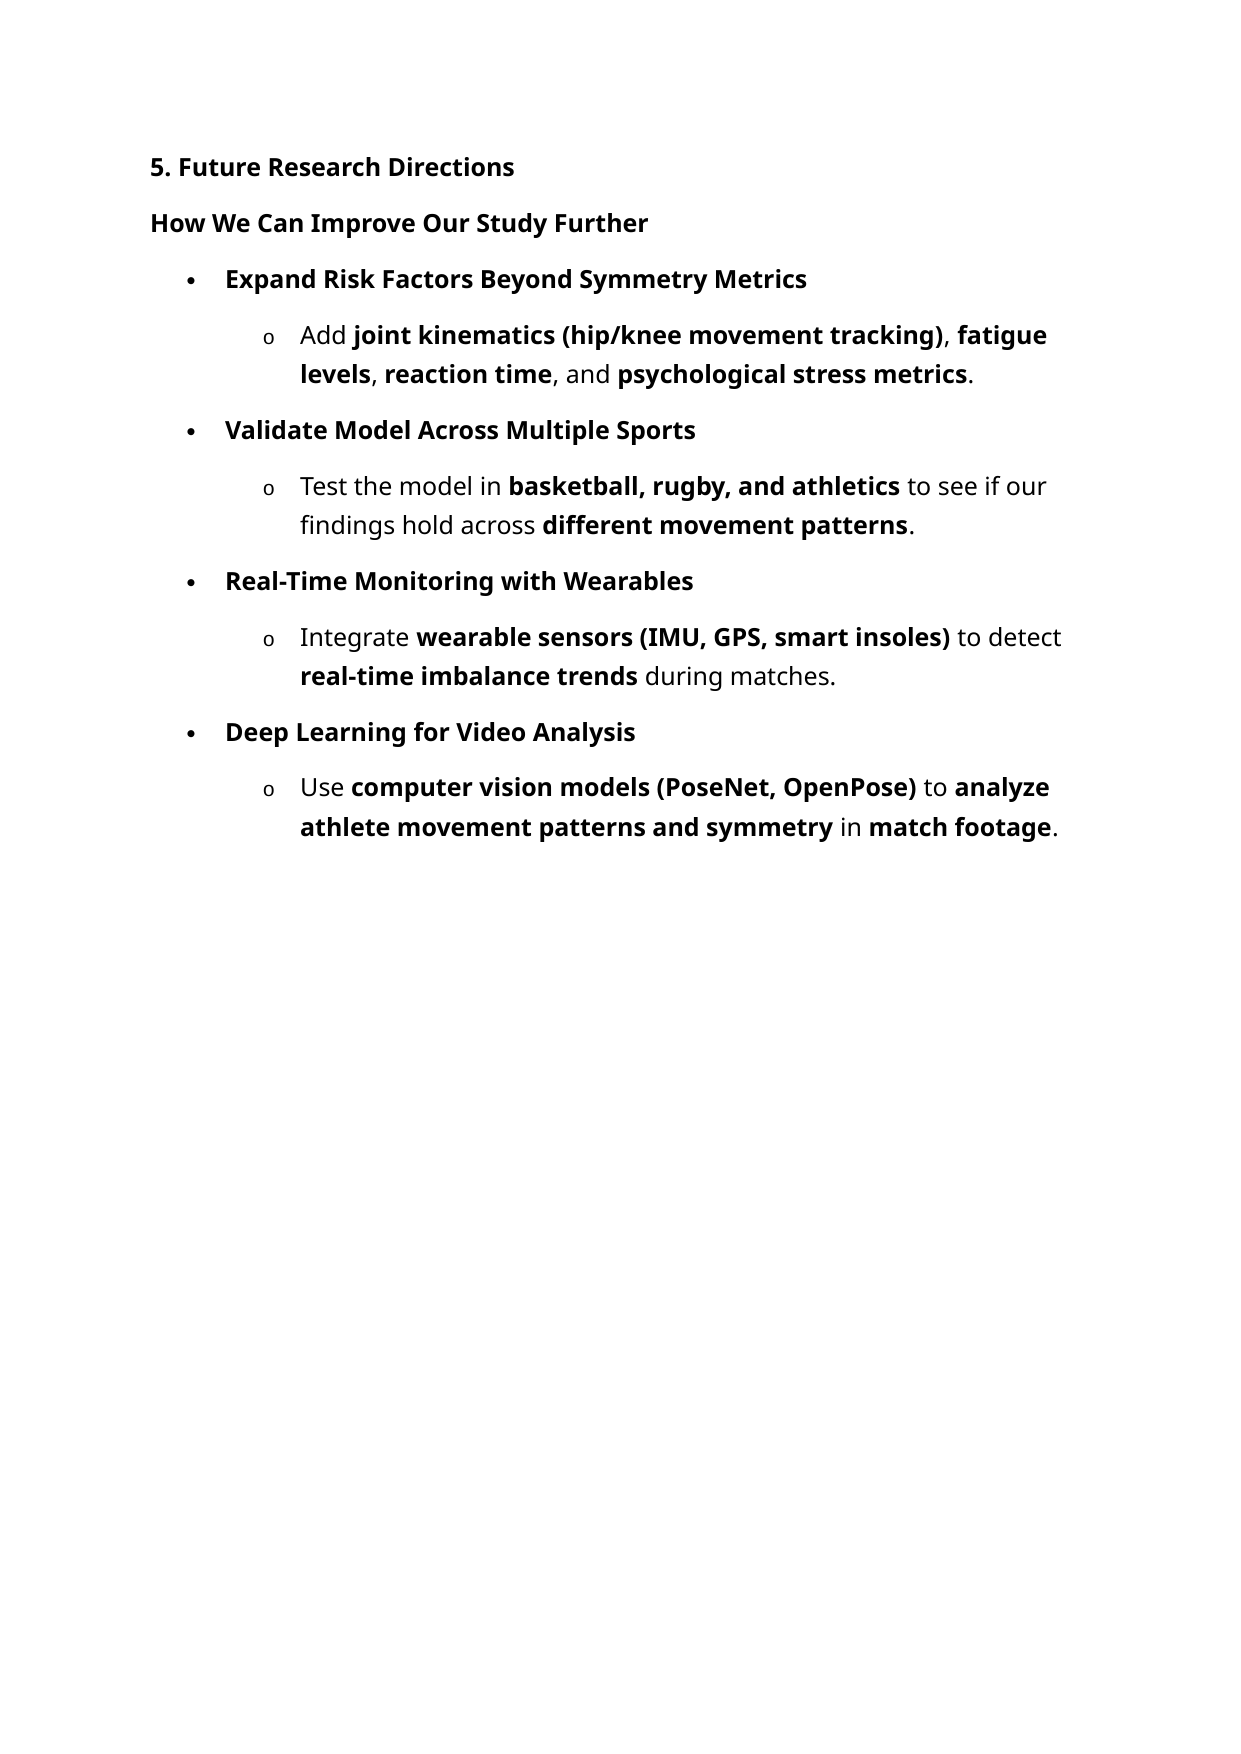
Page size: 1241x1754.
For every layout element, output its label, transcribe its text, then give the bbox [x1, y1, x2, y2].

text How We Can Improve Our Study Further [150, 206, 1090, 240]
list Test the model in basketball, rugby, and athletics to see if our findings hold across different movement patterns. [262, 468, 1090, 542]
list Validate Model Across Multiple Sports [187, 412, 1090, 447]
list Integrate wearable sensors (IMU, GPS, smart insoles) to detect real-time imbalance trends during matches. [262, 619, 1090, 692]
list Expand Risk Factors Beyond Symmetry Metrics [187, 262, 1090, 296]
list Real-Time Monitoring with Wearables [187, 563, 1090, 597]
list Use computer vision models (PoseNet, OpenPose) to analyze athlete movement patterns and symmetry in match footage. [262, 770, 1090, 843]
text 5. Future Research Directions [150, 150, 1090, 184]
list Deep Learning for Video Analysis [187, 714, 1090, 748]
list Add joint kinematics (hip/knee movement tracking), fatigue levels, reaction time, and psychological stress metrics. [262, 317, 1090, 391]
